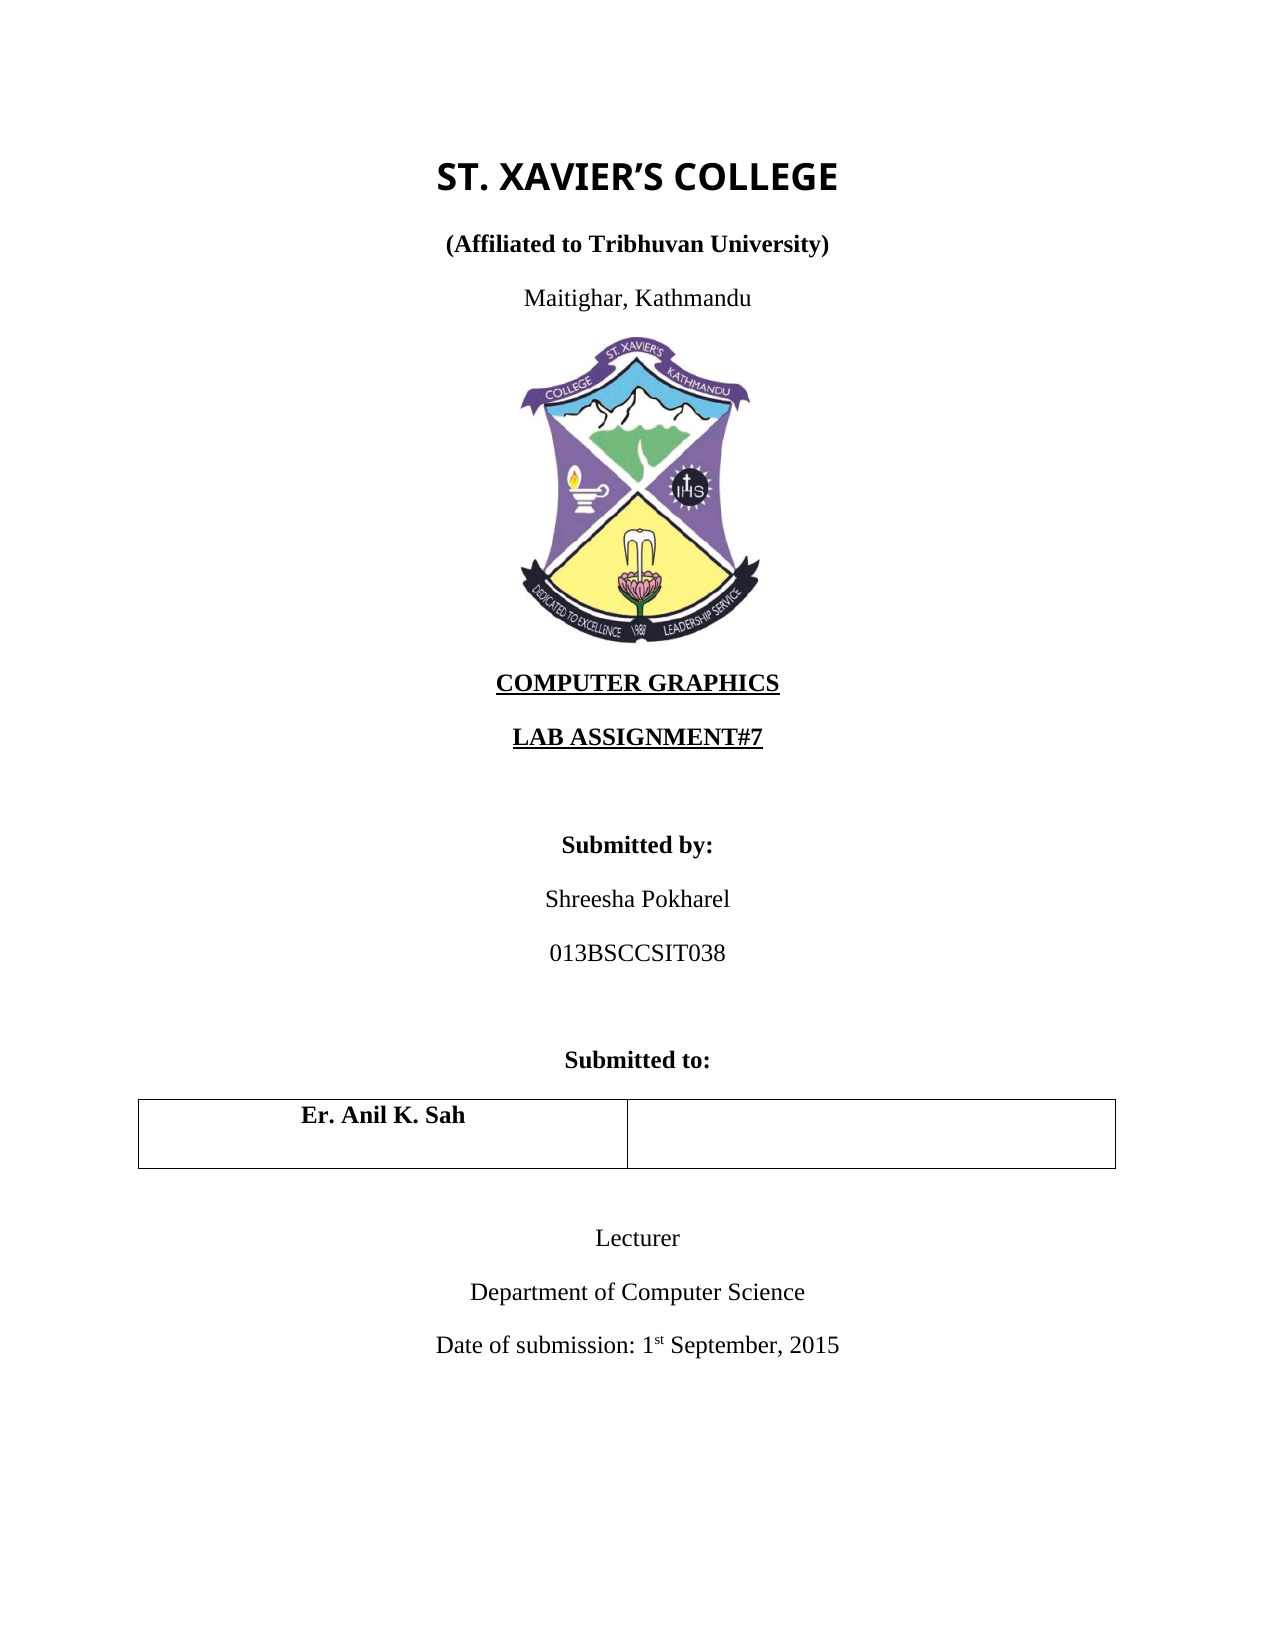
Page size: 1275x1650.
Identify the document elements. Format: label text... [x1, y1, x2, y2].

text Submitted to: [150, 1045, 1125, 1074]
text COMPUTER GRAPHICS [150, 668, 1125, 697]
text ST. XAVIER’S COLLEGE [150, 150, 1125, 201]
text 013BSCCSIT038 [150, 938, 1125, 966]
text Shreesha Pokharel [150, 884, 1125, 913]
text Submitted by: [150, 830, 1125, 859]
table_header [628, 1100, 1115, 1168]
text LAB ASSIGNMENT#7 [150, 722, 1125, 751]
table_header Er. Anil K. Sah [139, 1100, 627, 1168]
text Department of Computer Science [150, 1277, 1125, 1305]
text Lecturer [150, 1223, 1125, 1252]
text Maitighar, Kathmandu [150, 283, 1125, 312]
text (Affiliated to Tribhuvan University) [150, 229, 1125, 258]
text Date of submission: 1st September, 2015 [150, 1331, 1125, 1359]
picture [514, 337, 761, 644]
